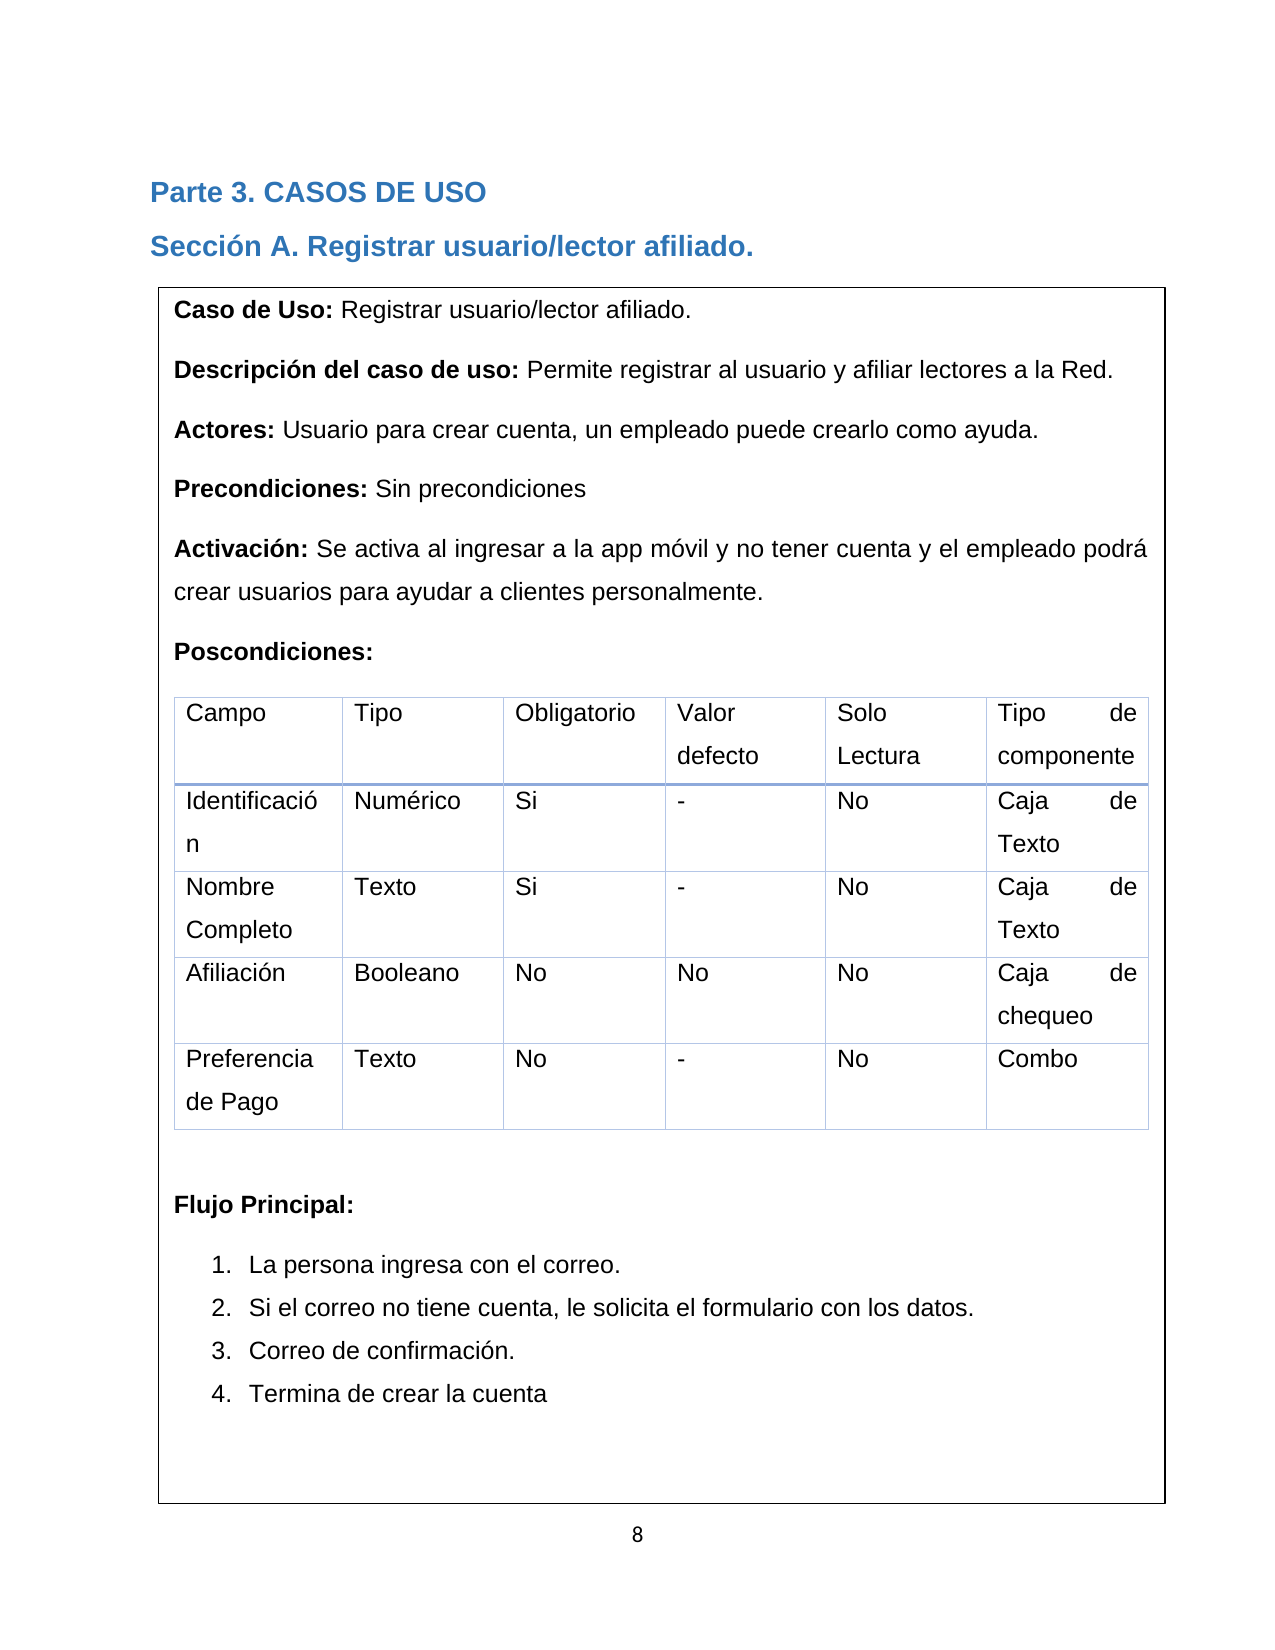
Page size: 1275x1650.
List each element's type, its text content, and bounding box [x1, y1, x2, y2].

subtitle Sección A. Registrar usuario/lector afiliado. [150, 229, 1125, 263]
subtitle Parte 3. CASOS DE USO [150, 175, 1125, 208]
